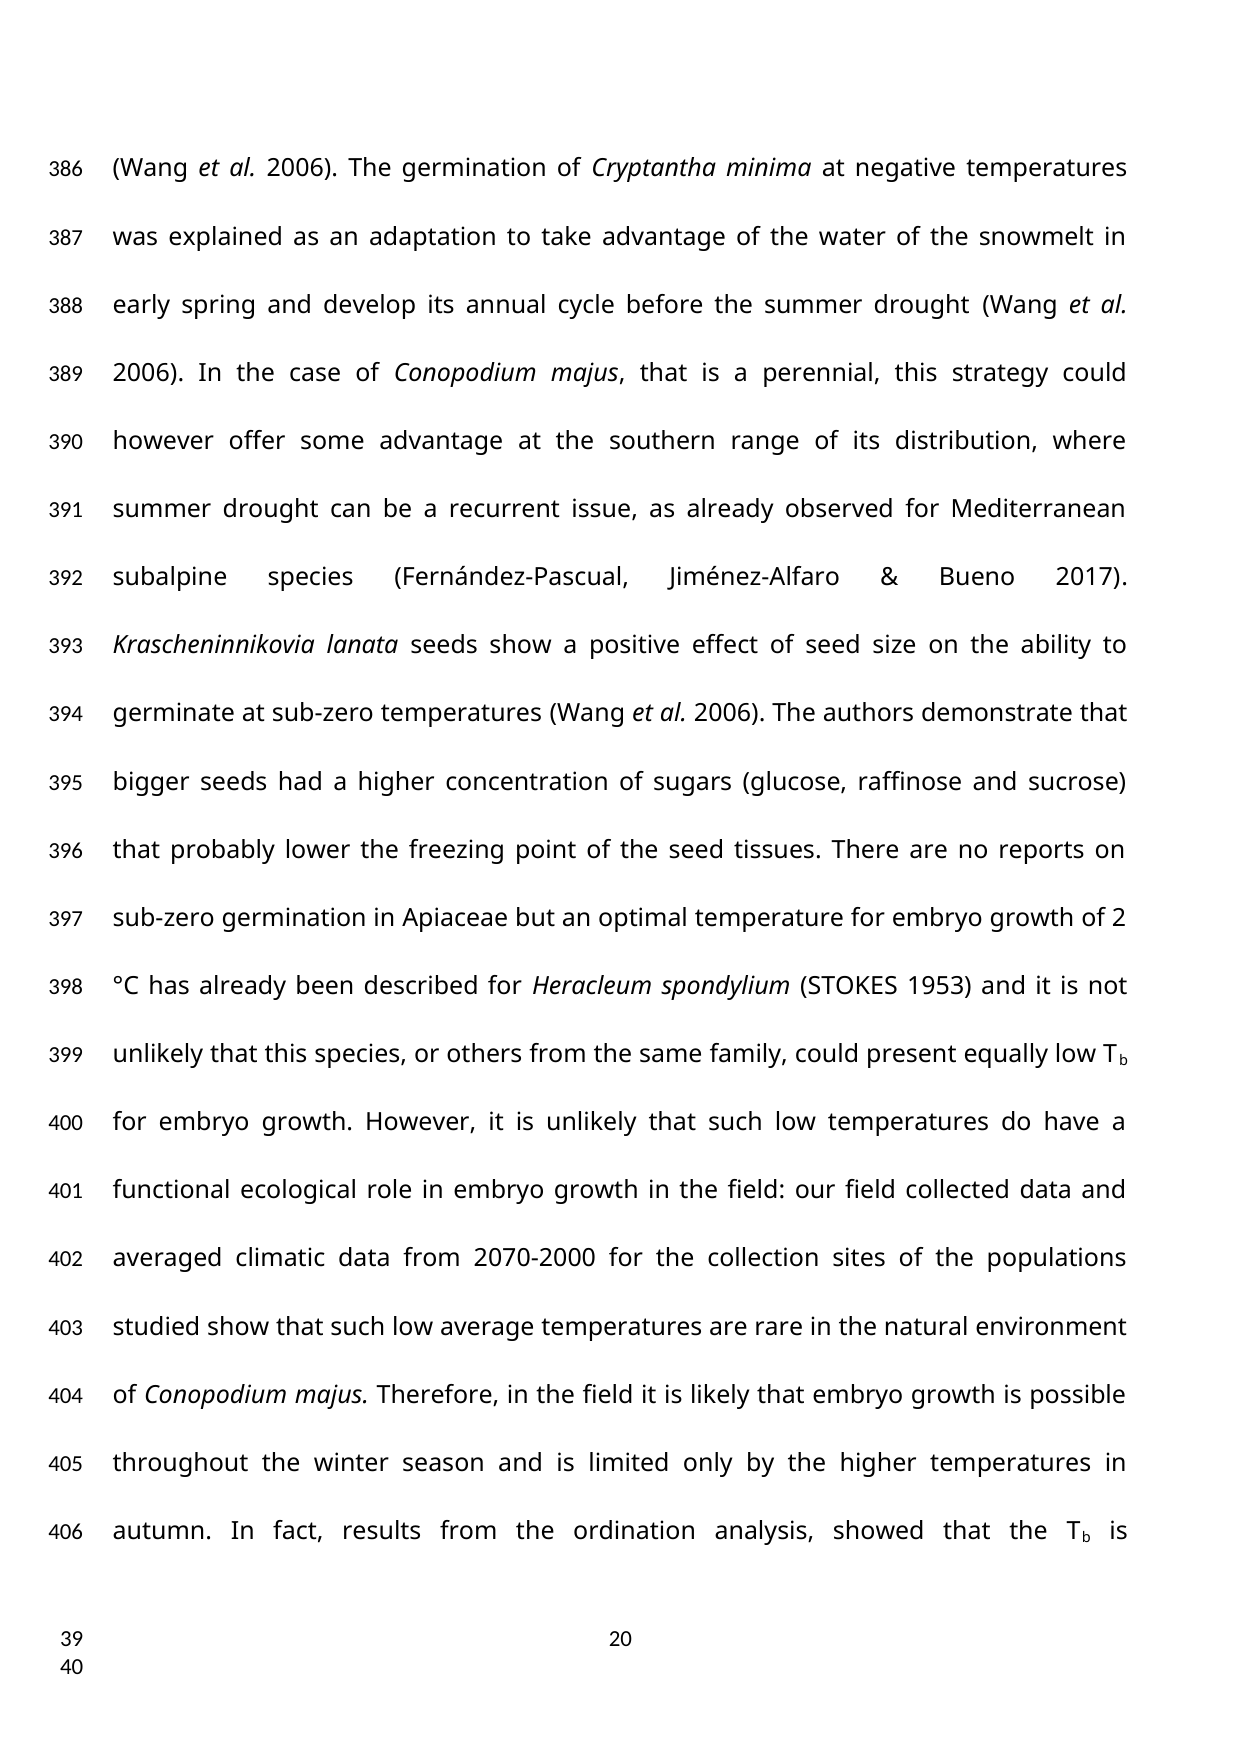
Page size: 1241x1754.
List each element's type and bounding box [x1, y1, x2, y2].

text [112, 150, 1128, 1547]
